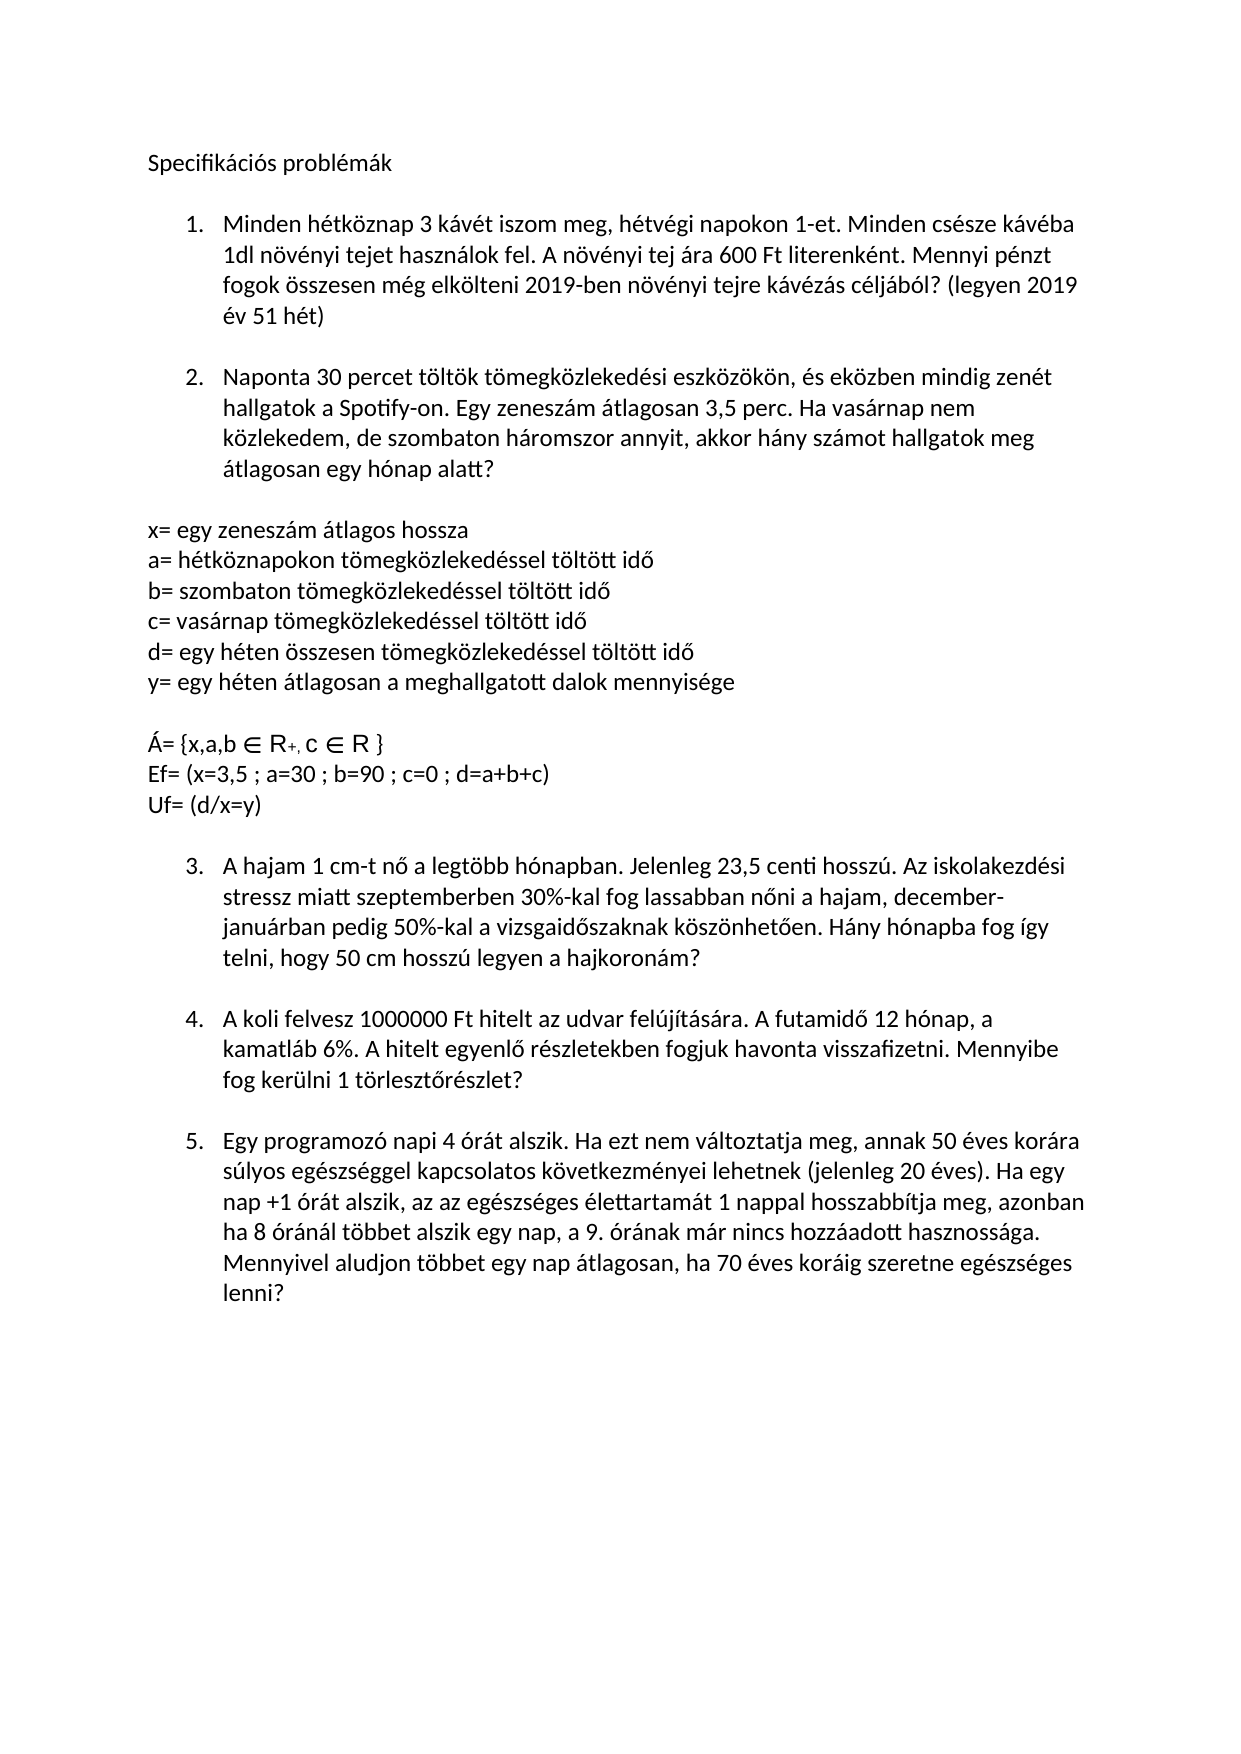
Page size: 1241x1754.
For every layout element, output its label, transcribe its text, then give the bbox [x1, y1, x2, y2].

text Specifikációs problémák [148, 148, 1093, 178]
text y= egy héten átlagosan a meghallgatott dalok mennyisége [148, 666, 1093, 697]
text Uf= (d/x=y) [148, 789, 1093, 819]
text Á= {x,a,b ∈ R+, c ∈ R } [148, 727, 1093, 758]
text d= egy héten összesen tömegközlekedéssel töltött idő [148, 636, 1093, 666]
list A koli felvesz 1000000 Ft hitelt az udvar felújítására. A futamidő 12 hónap, a kamatláb 6%. A hitelt egyenlő részletekben fogjuk havonta visszafizetni. Mennyibe fog kerülni 1 törlesztőrészlet? [185, 1003, 1093, 1094]
text c= vasárnap tömegközlekedéssel töltött idő [148, 605, 1093, 636]
text x= egy zeneszám átlagos hossza [148, 514, 1093, 544]
list Minden hétköznap 3 kávét iszom meg, hétvégi napokon 1-et. Minden csésze kávéba 1dl növényi tejet használok fel. A növényi tej ára 600 Ft literenként. Mennyi pénzt fogok összesen még elkölteni 2019-ben növényi tejre kávézás céljából? (legyen 2019 év 51 hét) [185, 209, 1093, 331]
list A hajam 1 cm-t nő a legtöbb hónapban. Jelenleg 23,5 centi hosszú. Az iskolakezdési stressz miatt szeptemberben 30%-kal fog lassabban nőni a hajam, december-januárban pedig 50%-kal a vizsgaidőszaknak köszönhetően. Hány hónapba fog így telni, hogy 50 cm hosszú legyen a hajkoronám? [185, 850, 1093, 972]
text a= hétköznapokon tömegközlekedéssel töltött idő [148, 544, 1093, 575]
list Egy programozó napi 4 órát alszik. Ha ezt nem változtatja meg, annak 50 éves korára súlyos egészséggel kapcsolatos következményei lehetnek (jelenleg 20 éves). Ha egy nap +1 órát alszik, az az egészséges élettartamát 1 nappal hosszabbítja meg, azonban ha 8 óránál többet alszik egy nap, a 9. órának már nincs hozzáadott hasznossága. Mennyivel aludjon többet egy nap átlagosan, ha 70 éves koráig szeretne egészséges lenni? [185, 1125, 1093, 1308]
list Naponta 30 percet töltök tömegközlekedési eszközökön, és eközben mindig zenét hallgatok a Spotify-on. Egy zeneszám átlagosan 3,5 perc. Ha vasárnap nem közlekedem, de szombaton háromszor annyit, akkor hány számot hallgatok meg átlagosan egy hónap alatt? [185, 361, 1093, 483]
text Ef= (x=3,5 ; a=30 ; b=90 ; c=0 ; d=a+b+c) [148, 758, 1093, 789]
text b= szombaton tömegközlekedéssel töltött idő [148, 575, 1093, 605]
